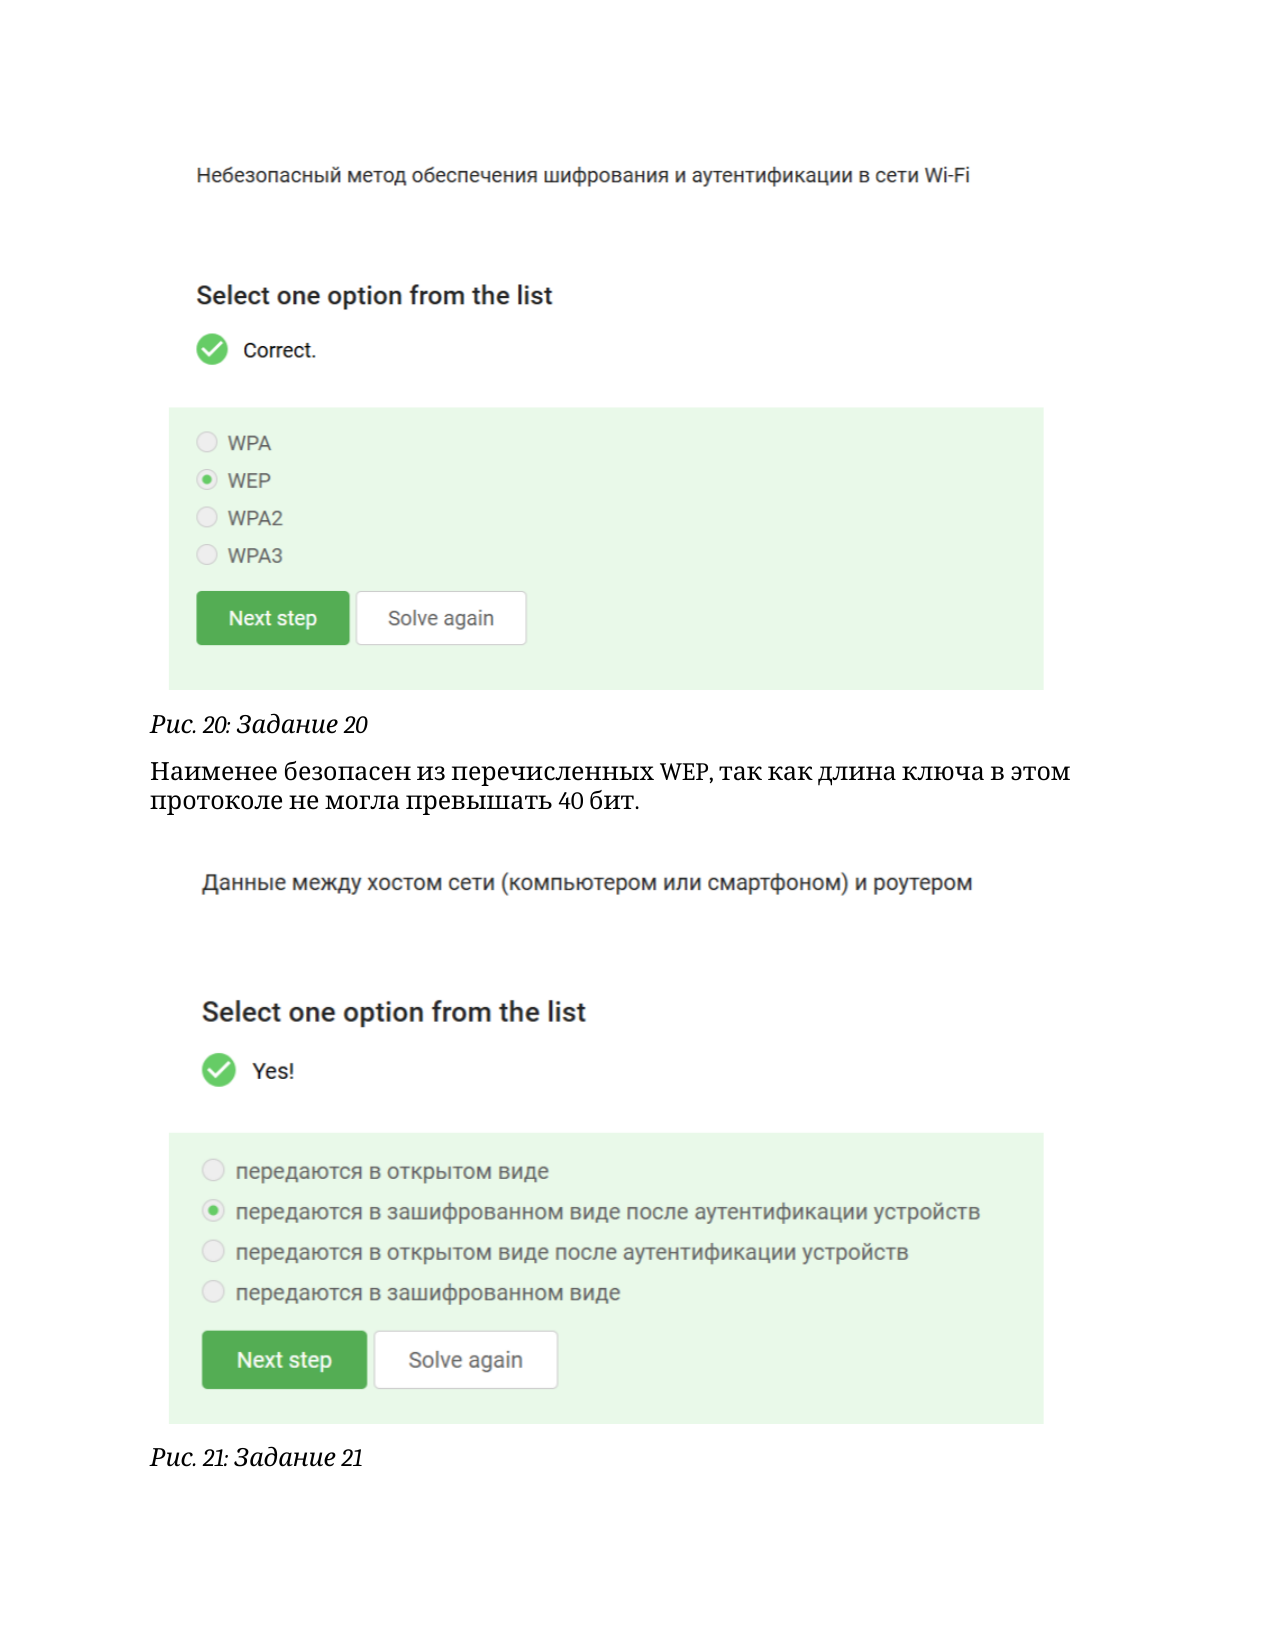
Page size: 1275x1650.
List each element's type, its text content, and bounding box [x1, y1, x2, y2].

picture [168, 834, 1044, 1424]
picture [168, 150, 1044, 690]
text Рис. 20: Задание 20 [150, 711, 1125, 739]
text Рис. 21: Задание 21 [150, 1444, 1125, 1473]
text Наименее безопасен из перечисленных WEP, так как длина ключа в этом протоколе не могла превышать 40 бит. [150, 758, 1125, 816]
